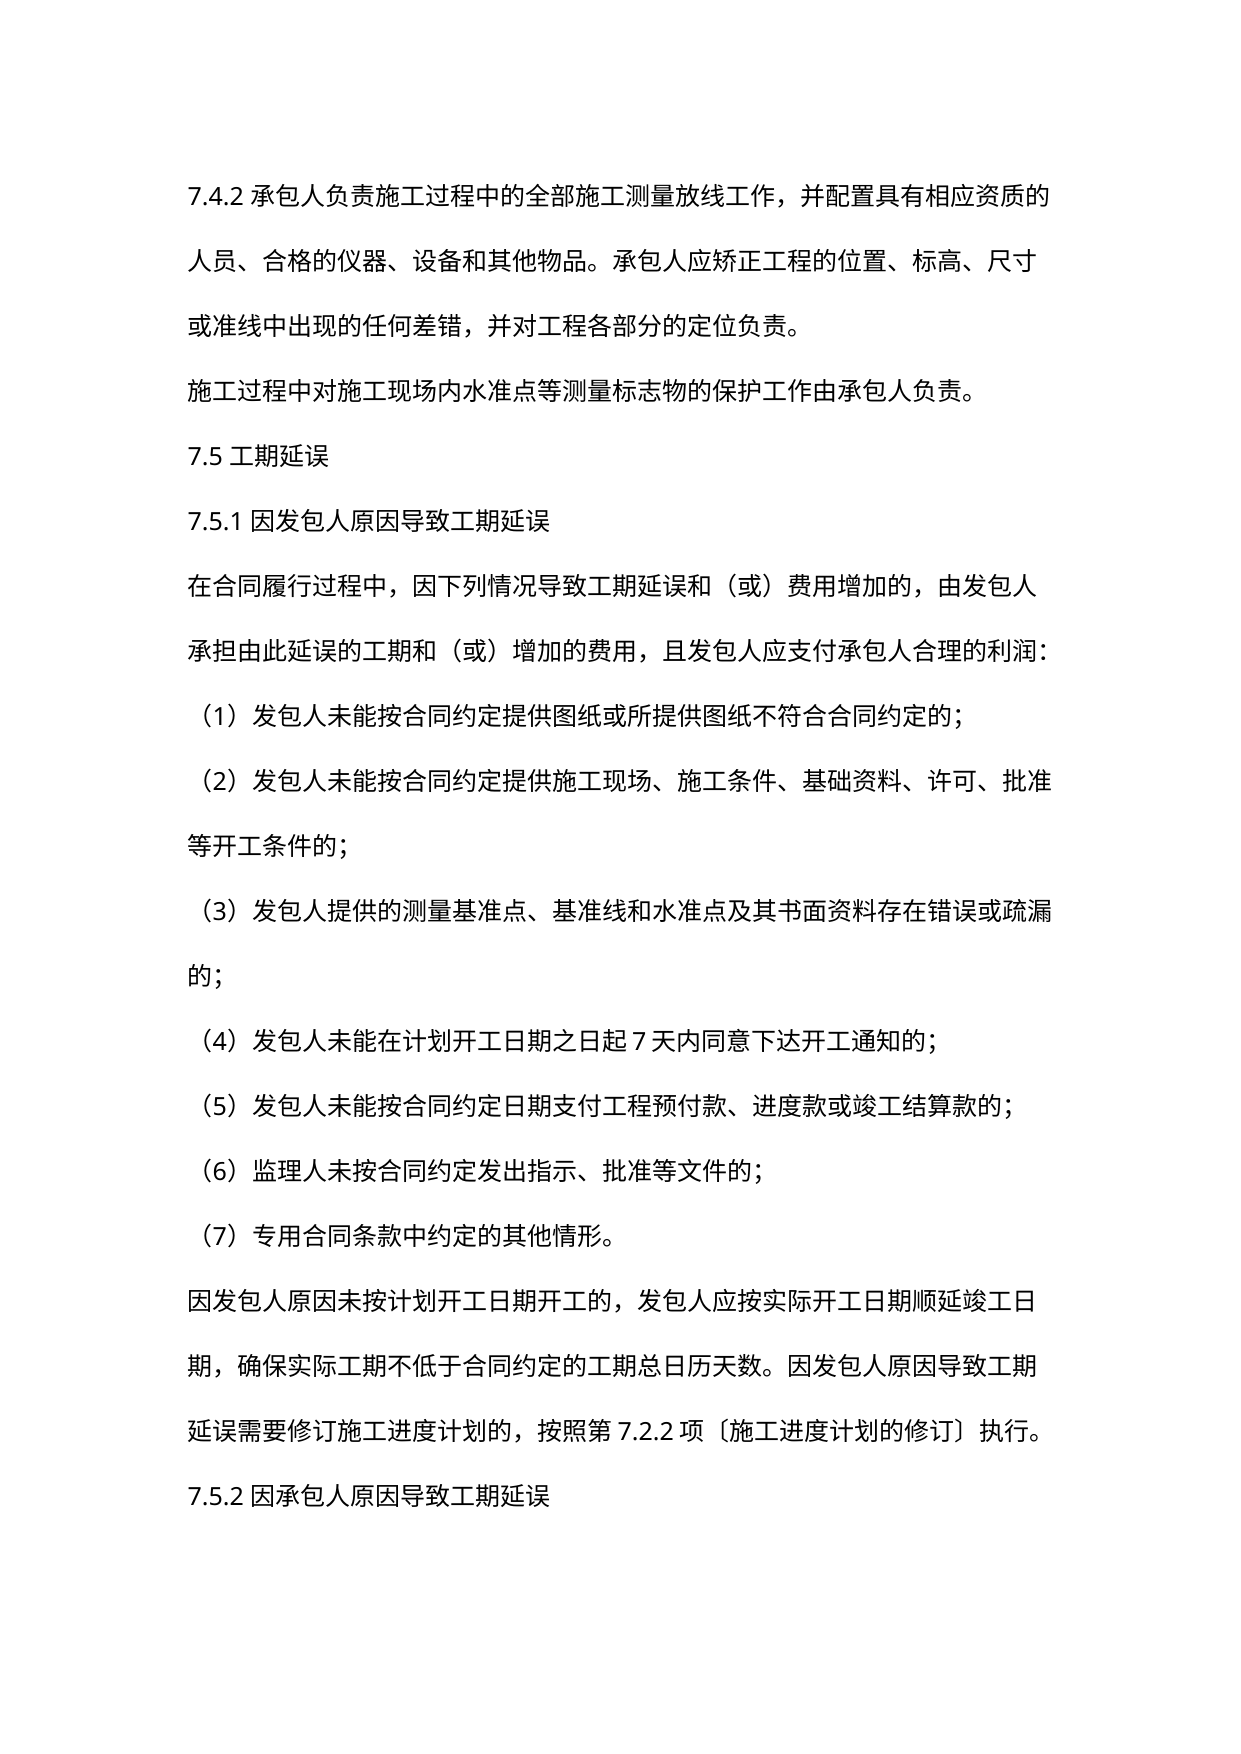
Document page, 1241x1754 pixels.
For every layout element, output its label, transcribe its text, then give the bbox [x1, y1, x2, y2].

text （3）发包人提供的测量基准点、基准线和水准点及其书面资料存在错误或疏漏的； [187, 877, 1053, 1007]
text 7.5.2 因承包人原因导致工期延误 [187, 1462, 1053, 1527]
text 在合同履行过程中，因下列情况导致工期延误和（或）费用增加的，由发包人承担由此延误的工期和（或）增加的费用，且发包人应支付承包人合理的利润： [187, 552, 1053, 682]
text 7.5 工期延误 [187, 422, 1053, 487]
text （4）发包人未能在计划开工日期之日起7天内同意下达开工通知的； [187, 1007, 1053, 1072]
text （1）发包人未能按合同约定提供图纸或所提供图纸不符合合同约定的； [187, 682, 1053, 747]
text 7.4.2 承包人负责施工过程中的全部施工测量放线工作，并配置具有相应资质的人员、合格的仪器、设备和其他物品。承包人应矫正工程的位置、标高、尺寸或准线中出现的任何差错，并对工程各部分的定位负责。 [187, 162, 1053, 357]
text 因发包人原因未按计划开工日期开工的，发包人应按实际开工日期顺延竣工日期，确保实际工期不低于合同约定的工期总日历天数。因发包人原因导致工期延误需要修订施工进度计划的，按照第7.2.2项〔施工进度计划的修订〕执行。 [187, 1267, 1053, 1462]
text 7.5.1 因发包人原因导致工期延误 [187, 487, 1053, 552]
text （2）发包人未能按合同约定提供施工现场、施工条件、基础资料、许可、批准等开工条件的； [187, 747, 1053, 877]
text 施工过程中对施工现场内水准点等测量标志物的保护工作由承包人负责。 [187, 357, 1053, 422]
text （5）发包人未能按合同约定日期支付工程预付款、进度款或竣工结算款的； [187, 1072, 1053, 1137]
text （7）专用合同条款中约定的其他情形。 [187, 1202, 1053, 1267]
text （6）监理人未按合同约定发出指示、批准等文件的； [187, 1137, 1053, 1202]
